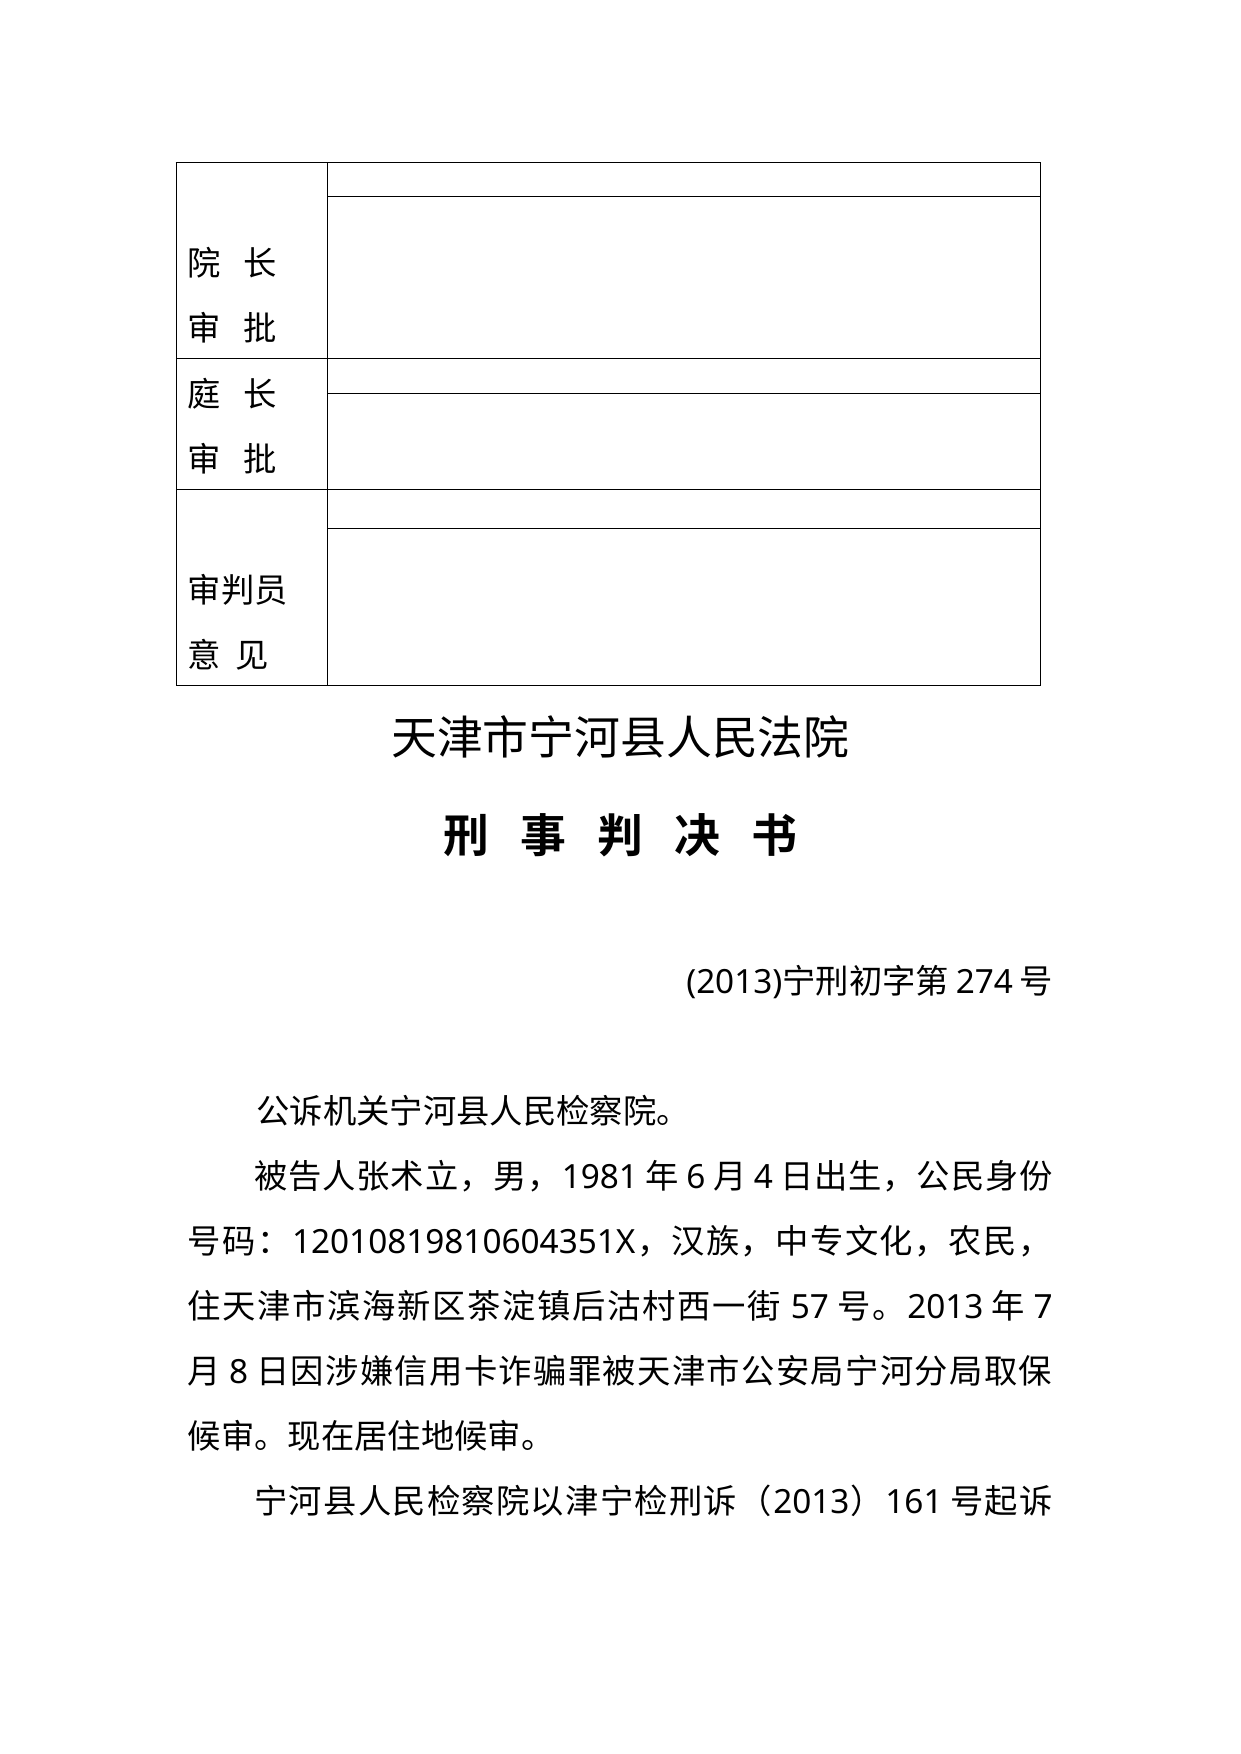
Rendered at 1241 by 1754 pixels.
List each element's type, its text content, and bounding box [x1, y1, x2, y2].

table_cell [328, 359, 1040, 392]
table_header 院 长 审 批 [177, 163, 327, 358]
table_cell [328, 197, 1040, 358]
text 公诉机关宁河县人民检察院。 [187, 1076, 1047, 1141]
table_cell [328, 394, 1040, 489]
table_cell [328, 529, 1040, 685]
text 被告人张术立，男，1981年6月4日出生，公民身份号码：12010819810604351X，汉族，中专文化，农民，住天津市滨海新区茶淀镇后沽村西一街57号。2013年7月8日因涉嫌信用卡诈骗罪被天津市公安局宁河分局取保候审。现在居住地候审。 [187, 1141, 1053, 1466]
table_cell [328, 490, 1040, 528]
text 刑 事 判 决 书 [187, 784, 1053, 881]
text 天津市宁河县人民法院 [187, 686, 1053, 784]
table_header [328, 163, 1040, 196]
text (2013)宁刑初字第274号 [187, 946, 1053, 1011]
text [187, 1466, 1053, 1531]
table_cell 审判员 意 见 [177, 490, 327, 685]
table_cell 庭 长 审 批 [177, 359, 327, 489]
